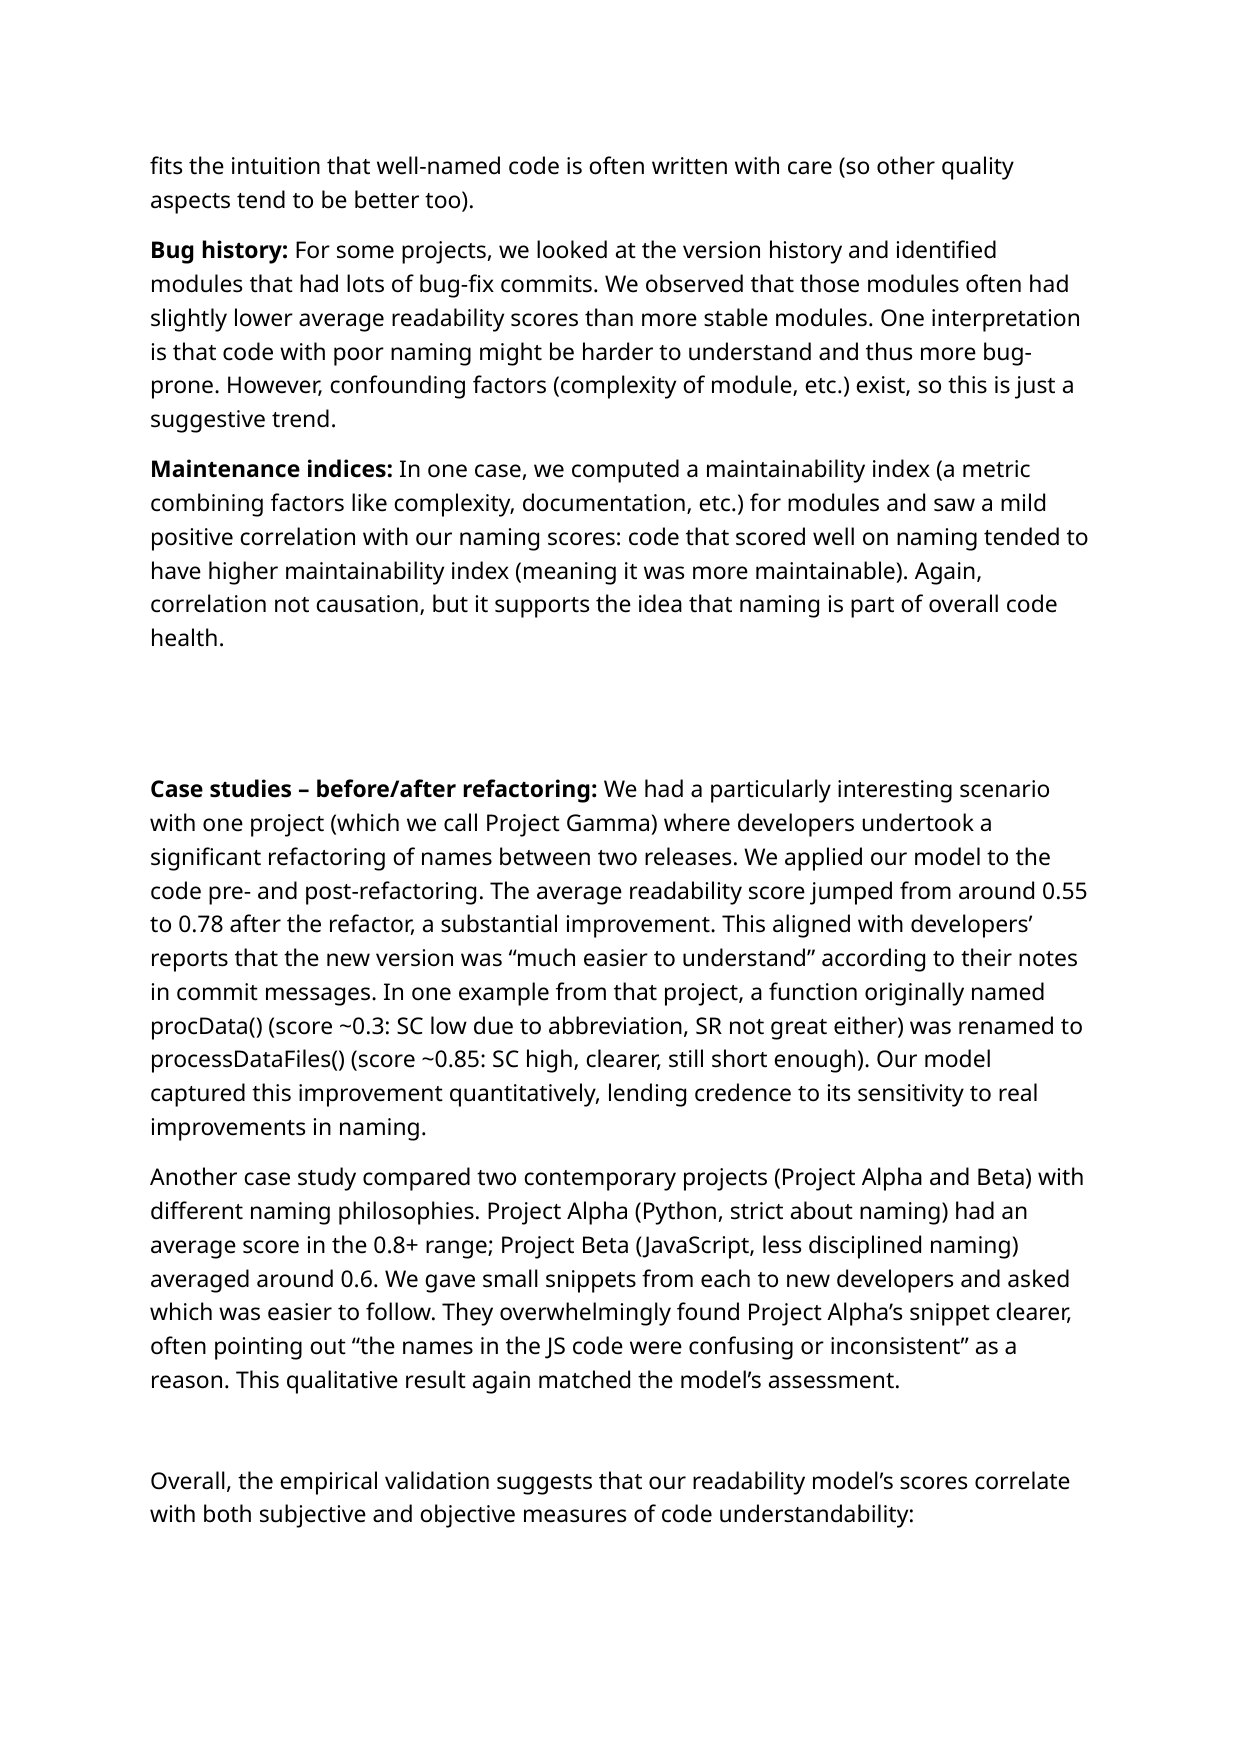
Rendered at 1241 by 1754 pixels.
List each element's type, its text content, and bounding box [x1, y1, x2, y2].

text Another case study compared two contemporary projects (Project Alpha and Beta) with different naming philosophies. Project Alpha (Python, strict about naming) had an average score in the 0.8+ range; Project Beta (JavaScript, less disciplined naming) averaged around 0.6. We gave small snippets from each to new developers and asked which was easier to follow. They overwhelmingly found Project Alpha’s snippet clearer, often pointing out “the names in the JS code were confusing or inconsistent” as a reason. This qualitative result again matched the model’s assessment. [150, 1161, 1090, 1395]
text Case studies – before/after refactoring: We had a particularly interesting scenario with one project (which we call Project Gamma) where developers undertook a significant refactoring of names between two releases. We applied our model to the code pre- and post-refactoring. The average readability score jumped from around 0.55 to 0.78 after the refactor, a substantial improvement. This aligned with developers’ reports that the new version was “much easier to understand” according to their notes in commit messages. In one example from that project, a function originally named procData() (score ~0.3: SC low due to abbreviation, SR not great either) was renamed to processDataFiles() (score ~0.85: SC high, clearer, still short enough). Our model captured this improvement quantitatively, lending credence to its sensitivity to real improvements in naming. [150, 773, 1090, 1142]
text Bug history: For some projects, we looked at the version history and identified modules that had lots of bug-fix commits. We observed that those modules often had slightly lower average readability scores than more stable modules. One interpretation is that code with poor naming might be harder to understand and thus more bug-prone. However, confounding factors (complexity of module, etc.) exist, so this is just a suggestive trend. [150, 234, 1090, 434]
text Overall, the empirical validation suggests that our readability model’s scores correlate with both subjective and objective measures of code understandability: [150, 1464, 1090, 1529]
text Maintenance indices: In one case, we computed a maintainability index (a metric combining factors like complexity, documentation, etc.) for modules and saw a mild positive correlation with our naming scores: code that scored well on naming tended to have higher maintainability index (meaning it was more maintainable). Again, correlation not causation, but it supports the idea that naming is part of overall code health. [150, 453, 1090, 653]
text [150, 150, 1090, 215]
